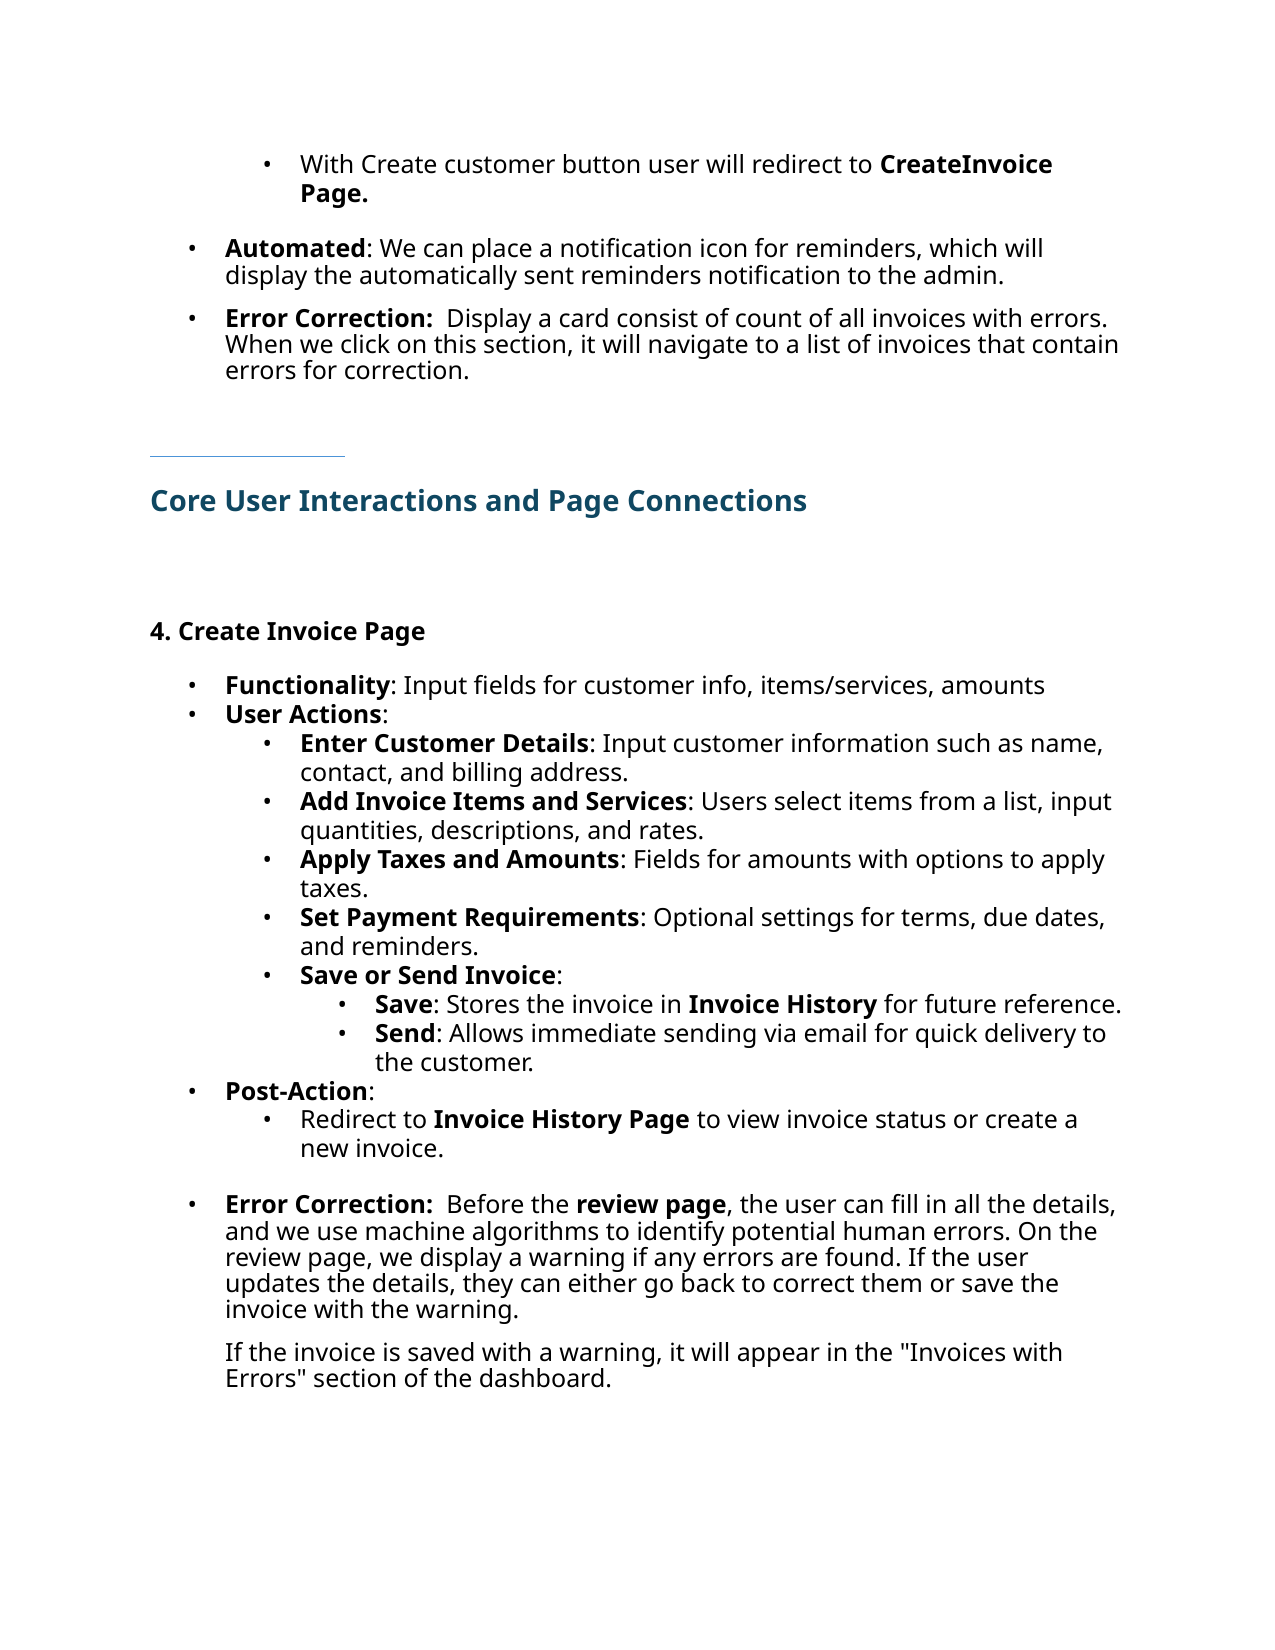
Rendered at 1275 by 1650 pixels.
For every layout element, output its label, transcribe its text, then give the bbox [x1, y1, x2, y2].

list User Actions: [187, 700, 1125, 729]
text 4. Create Invoice Page [150, 617, 1125, 646]
text If the invoice is saved with a warning, it will appear in the "Invoices with Errors" section of the dashboard. [225, 1341, 1125, 1393]
list Apply Taxes and Amounts: Fields for amounts with options to apply taxes. [262, 845, 1125, 903]
list With Create customer button user will redirect to CreateInvoice Page. [262, 150, 1125, 208]
list Redirect to Invoice History Page to view invoice status or create a new invoice. [262, 1106, 1125, 1164]
list Functionality: Input fields for customer info, items/services, amounts [187, 671, 1125, 700]
list Automated: We can place a notification icon for reminders, which will display the automatically sent reminders notification to the admin. [187, 237, 1125, 289]
list Error Correction: Before the review page, the user can fill in all the details, and we use machine algorithms to identify potential human errors. On the review page, we display a warning if any errors are found. If the user updates the details, they can either go back to correct them or save the invoice with the warning. [187, 1193, 1125, 1324]
list Error Correction: Display a card consist of count of all invoices with errors. When we click on this section, it will navigate to a list of invoices that contain errors for correction. [187, 306, 1125, 385]
list Save: Stores the invoice in Invoice History for future reference. [337, 990, 1125, 1019]
list Send: Allows immediate sending via email for quick delivery to the customer. [337, 1019, 1125, 1077]
list Post-Action: [187, 1077, 1125, 1106]
list Add Invoice Items and Services: Users select items from a list, input quantities, descriptions, and rates. [262, 787, 1125, 845]
list Save or Send Invoice: [262, 961, 1125, 990]
list Enter Customer Details: Input customer information such as name, contact, and billing address. [262, 729, 1125, 787]
text Core User Interactions and Page Connections [150, 489, 1125, 518]
list Set Payment Requirements: Optional settings for terms, due dates, and reminders. [262, 903, 1125, 961]
